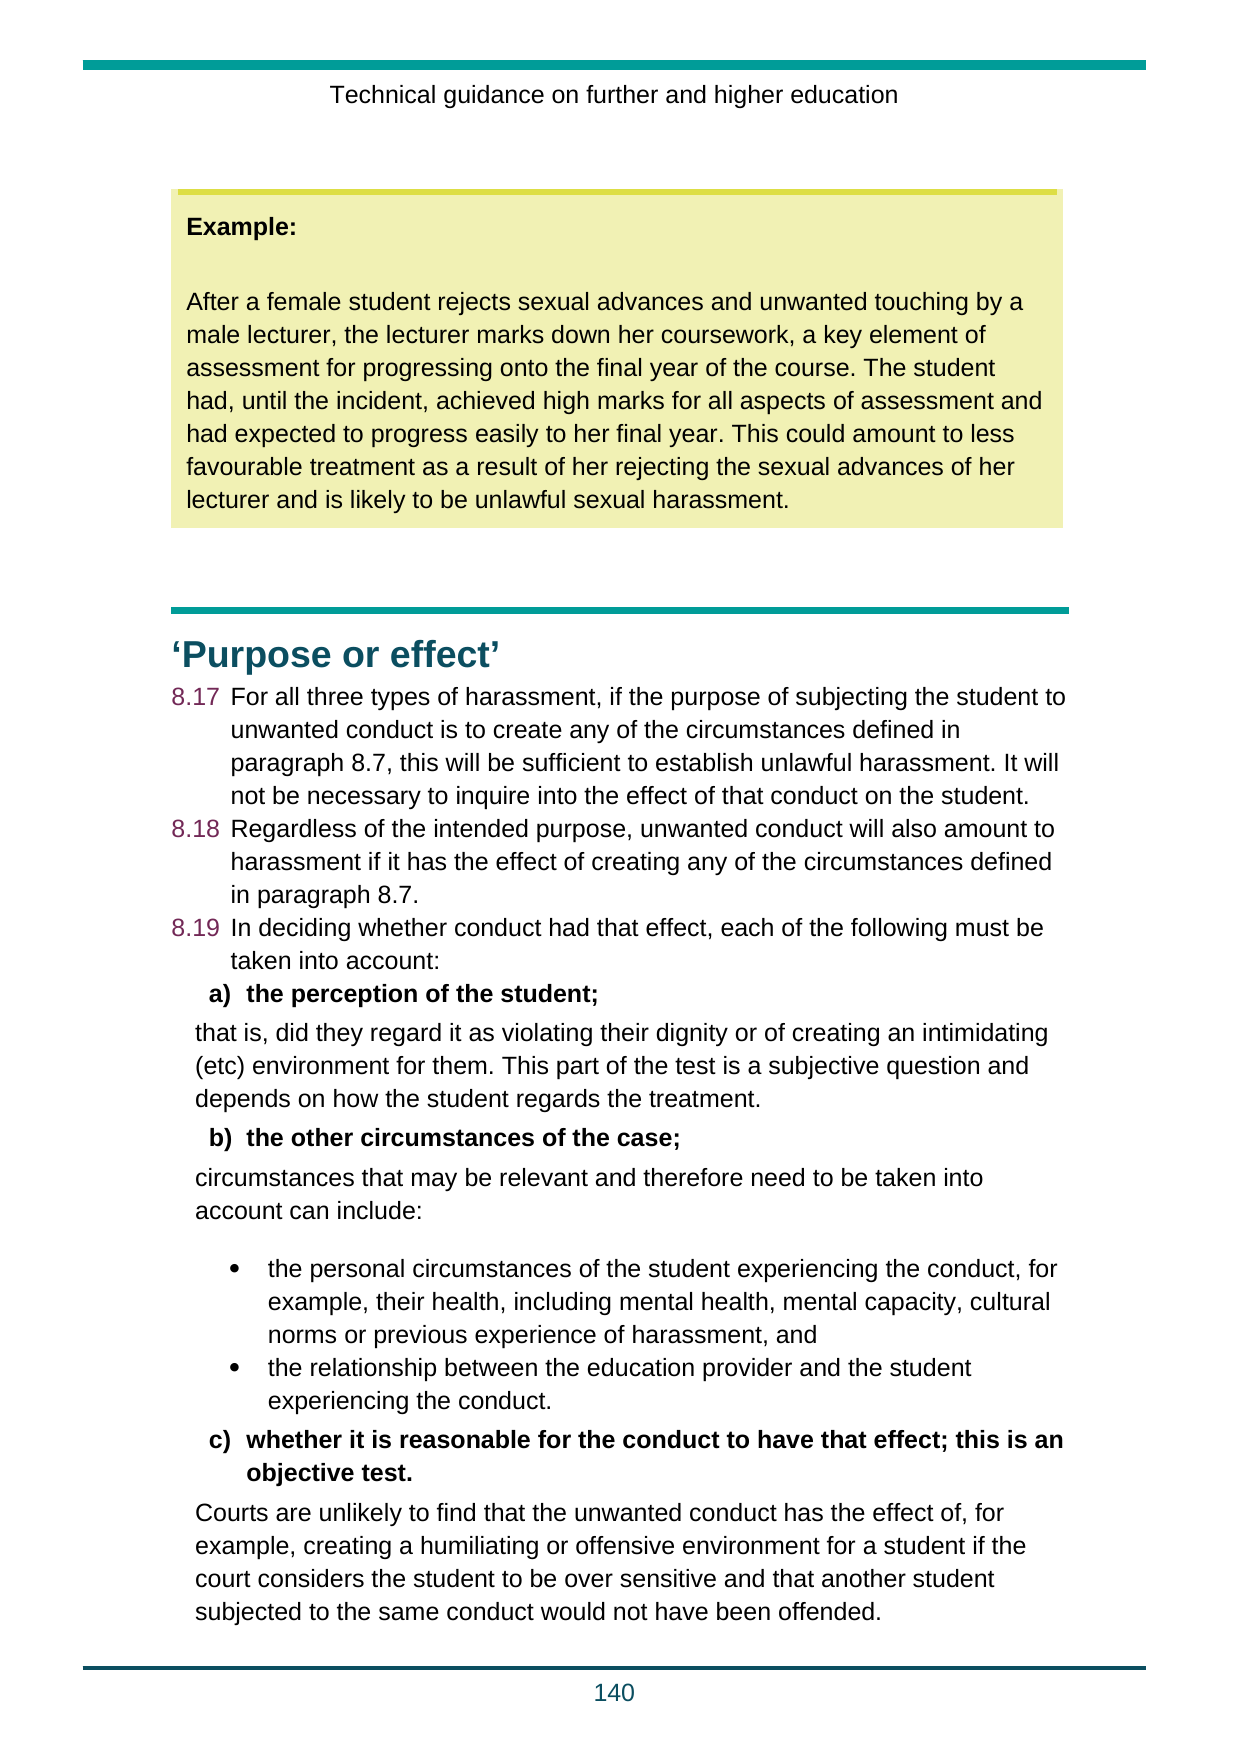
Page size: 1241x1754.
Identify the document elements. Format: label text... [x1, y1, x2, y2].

list the personal circumstances of the student experiencing the conduct, for example, their health, including mental health, mental capacity, cultural norms or previous experience of harassment, and [230, 1254, 1069, 1349]
list Regardless of the intended purpose, unwanted conduct will also amount to harassment if it has the effect of creating any of the circumstances defined in paragraph 8.7. [171, 814, 1069, 908]
list In deciding whether conduct had that effect, each of the following must be taken into account: [171, 913, 1069, 974]
list whether it is reasonable for the conduct to have that effect; this is an objective test. [209, 1425, 1069, 1487]
list the perception of the student; [209, 979, 1069, 1008]
list the relationship between the education provider and the student experiencing the conduct. [230, 1353, 1069, 1415]
list For all three types of harassment, if the purpose of subjecting the student to unwanted conduct is to create any of the circumstances defined in paragraph 8.7, this will be sufficient to establish unlawful harassment. It will not be necessary to inquire into the effect of that conduct on the student. [171, 682, 1069, 809]
subtitle ‘Purpose or effect’ [171, 614, 1069, 675]
list the other circumstances of the case; [209, 1123, 1069, 1152]
list Courts are unlikely to find that the unwanted conduct has the effect of, for example, creating a humiliating or offensive environment for a student if the court considers the student to be over sensitive and that another student subjected to the same conduct would not have been offended. [195, 1498, 1069, 1625]
text After a female student rejects sexual advances and unwanted touching by a male lecturer, the lecturer marks down her coursework, a key element of assessment for progressing onto the final year of the course. The student had, until the incident, achieved high marks for all aspects of assessment and had expected to progress easily to her final year. This could amount to less favourable treatment as a result of her rejecting the sexual advances of her lecturer and is likely to be unlawful sexual harassment. [178, 264, 1057, 516]
list that is, did they regard it as violating their dignity or of creating an intimidating (etc) environment for them. This part of the test is a subjective question and depends on how the student regards the treatment. [195, 1018, 1069, 1113]
title Example: [178, 195, 1057, 241]
list circumstances that may be relevant and therefore need to be taken into account can include: [195, 1163, 1069, 1224]
